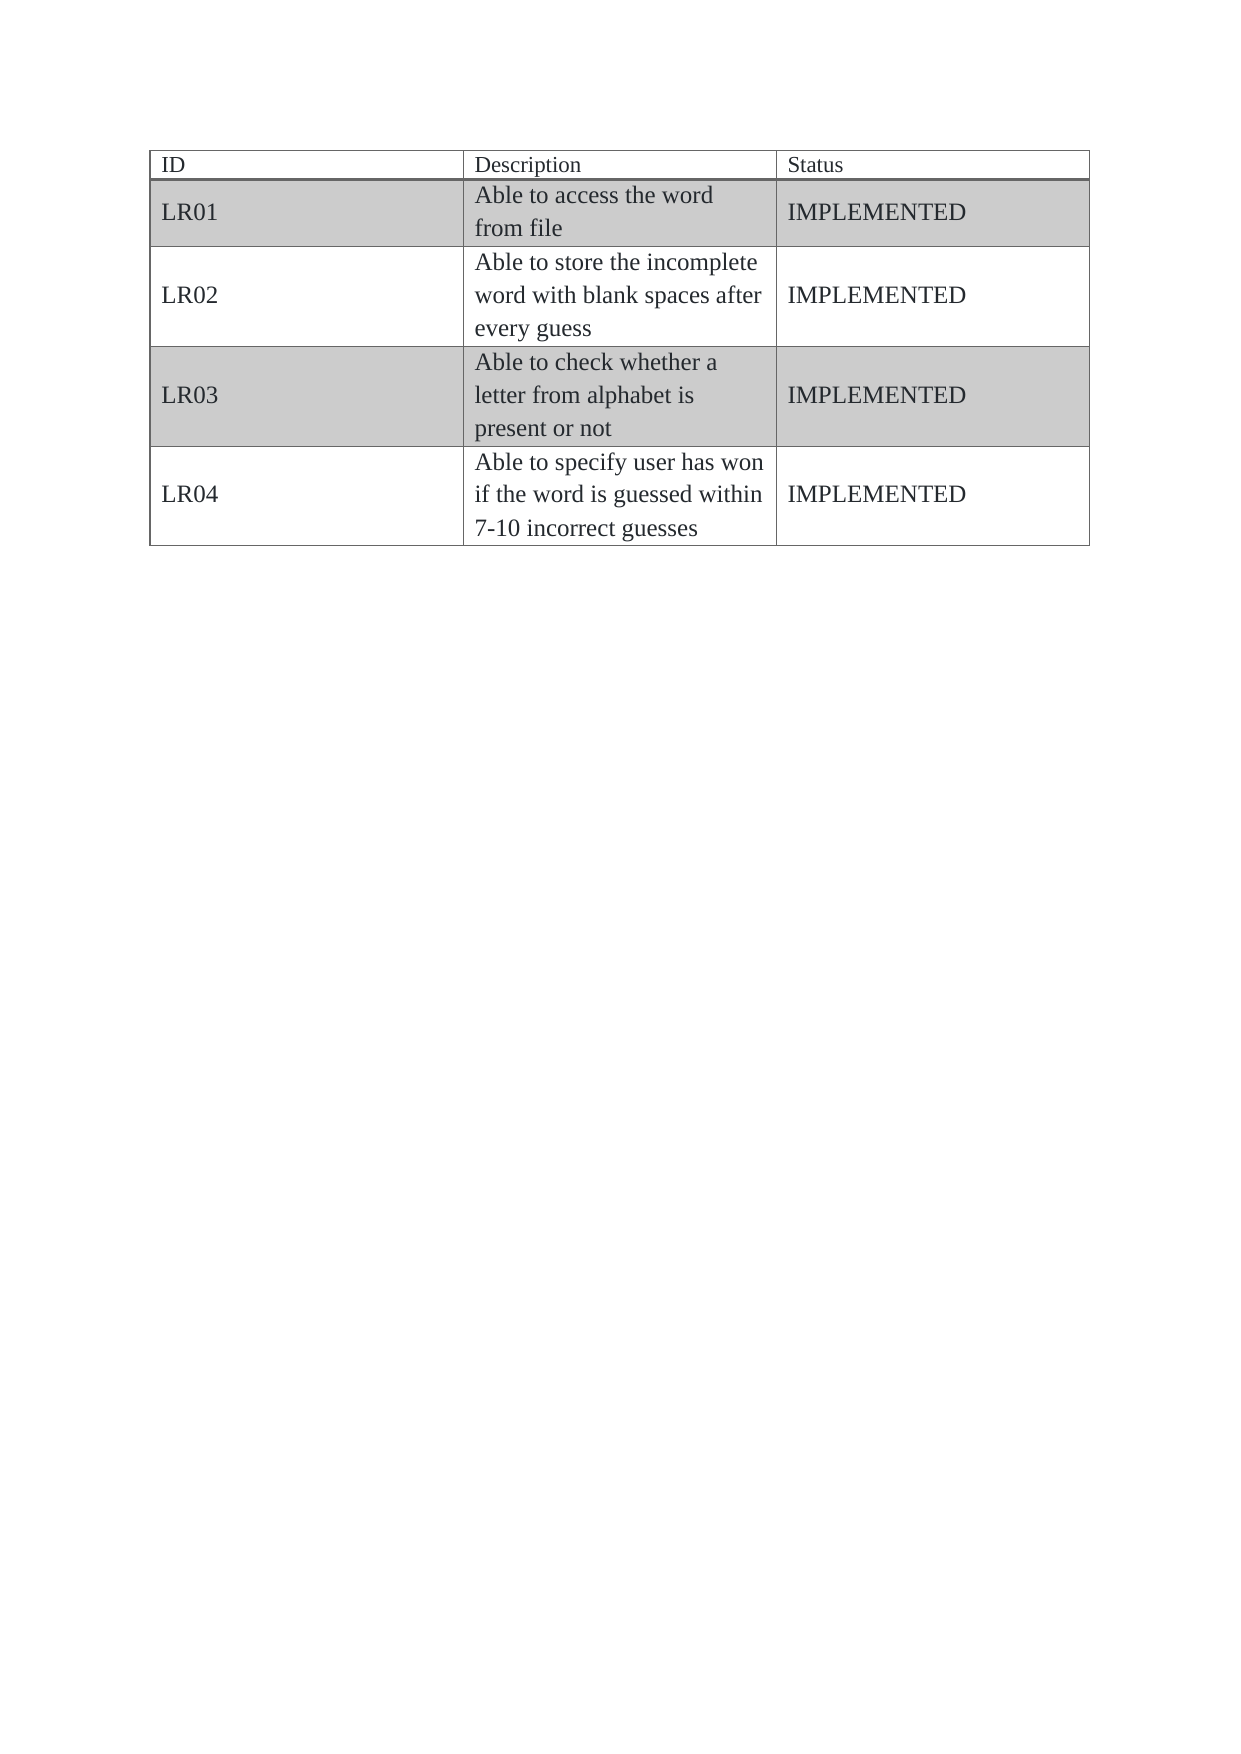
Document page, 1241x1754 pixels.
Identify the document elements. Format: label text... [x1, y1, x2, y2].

table_header Status [777, 151, 1089, 177]
table_cell Able to access the word from file [464, 181, 776, 246]
table_cell IMPLEMENTED [777, 347, 1089, 446]
table_cell LR04 [151, 447, 463, 545]
table_cell Able to specify user has won if the word is guessed within 7-10 incorrect guesses [464, 447, 776, 545]
table_cell LR03 [151, 347, 463, 446]
table_header Description [464, 151, 776, 177]
table_cell LR02 [151, 247, 463, 346]
table_header ID [151, 151, 463, 177]
table_cell IMPLEMENTED [777, 447, 1089, 545]
table_cell IMPLEMENTED [777, 181, 1089, 246]
table_cell Able to store the incomplete word with blank spaces after every guess [464, 247, 776, 346]
table_cell Able to check whether a letter from alphabet is present or not [464, 347, 776, 446]
table_cell LR01 [151, 181, 463, 246]
table_cell IMPLEMENTED [777, 247, 1089, 346]
